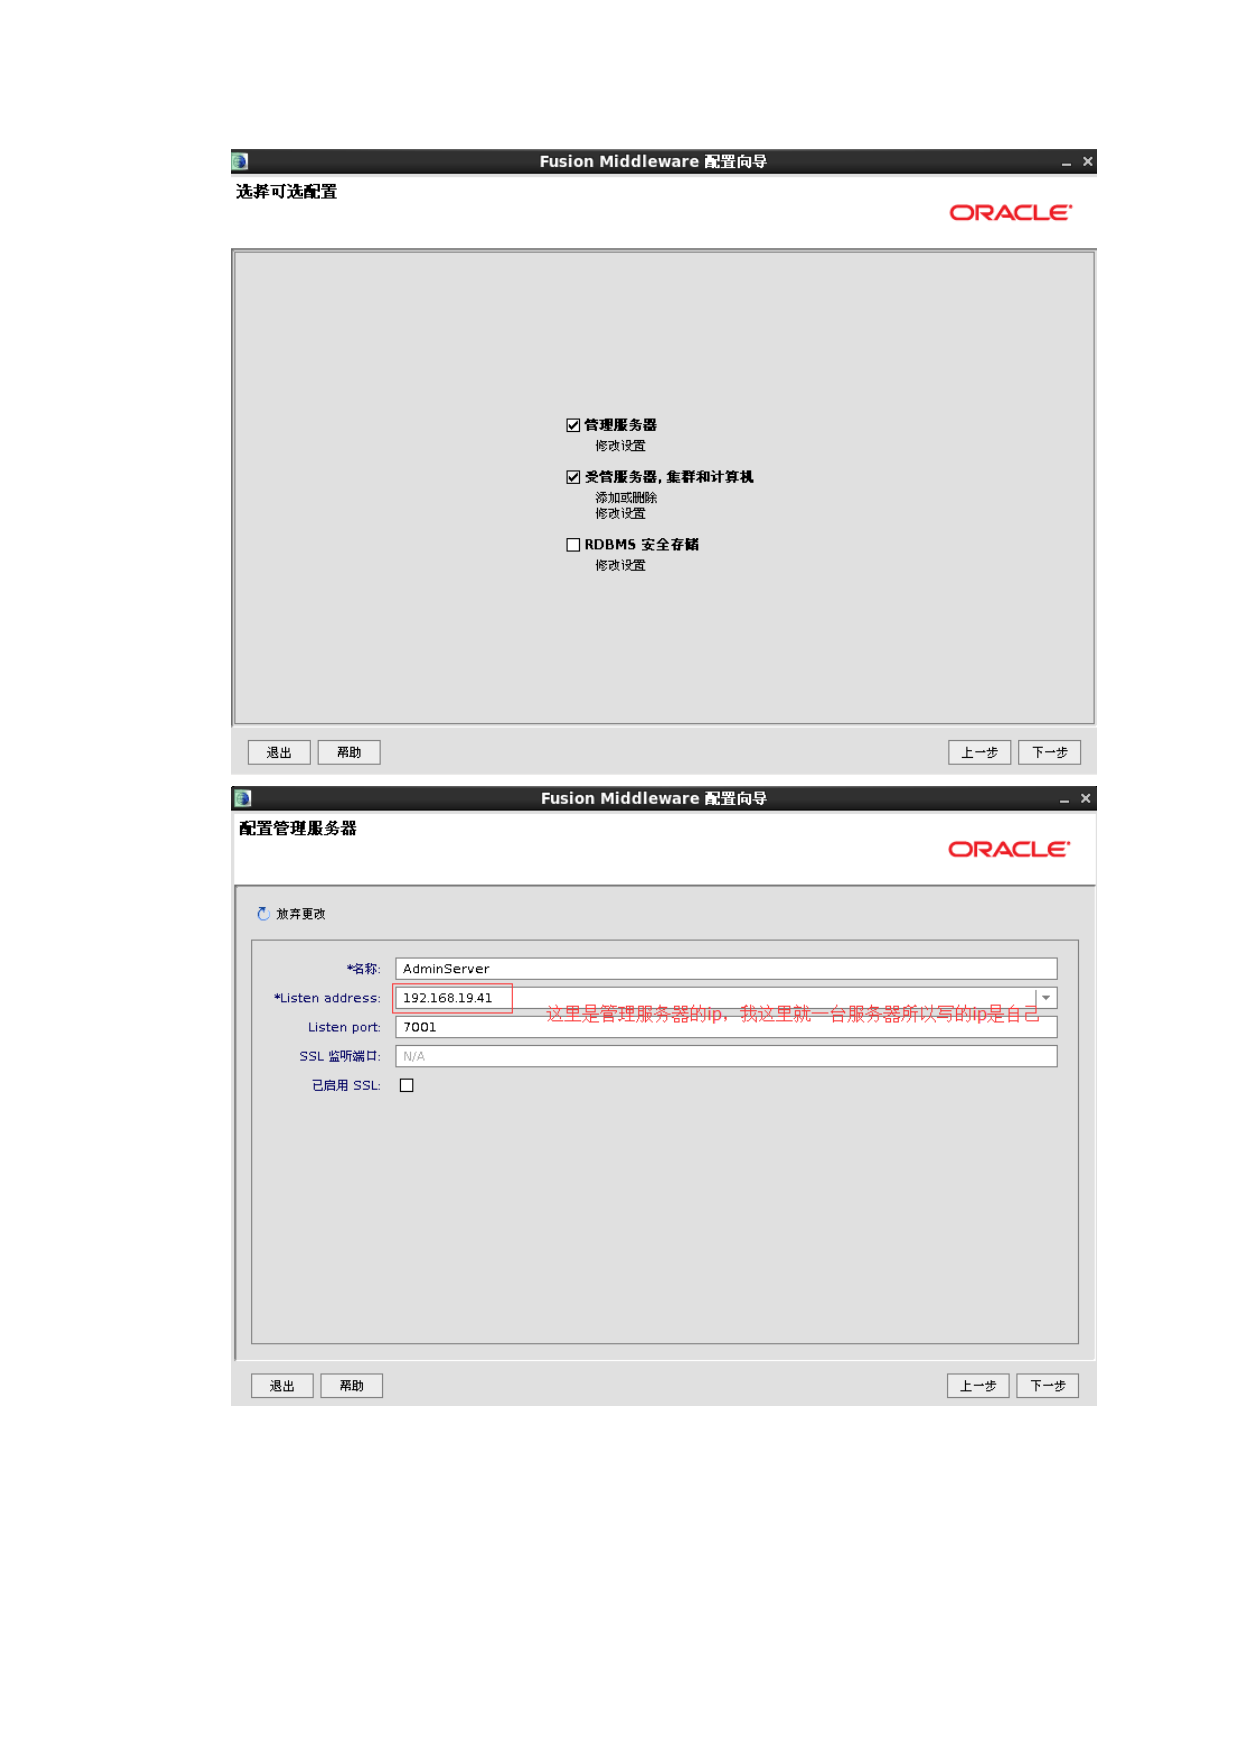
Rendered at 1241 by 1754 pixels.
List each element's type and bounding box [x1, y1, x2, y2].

picture [231, 149, 1097, 775]
picture [231, 786, 1097, 1406]
